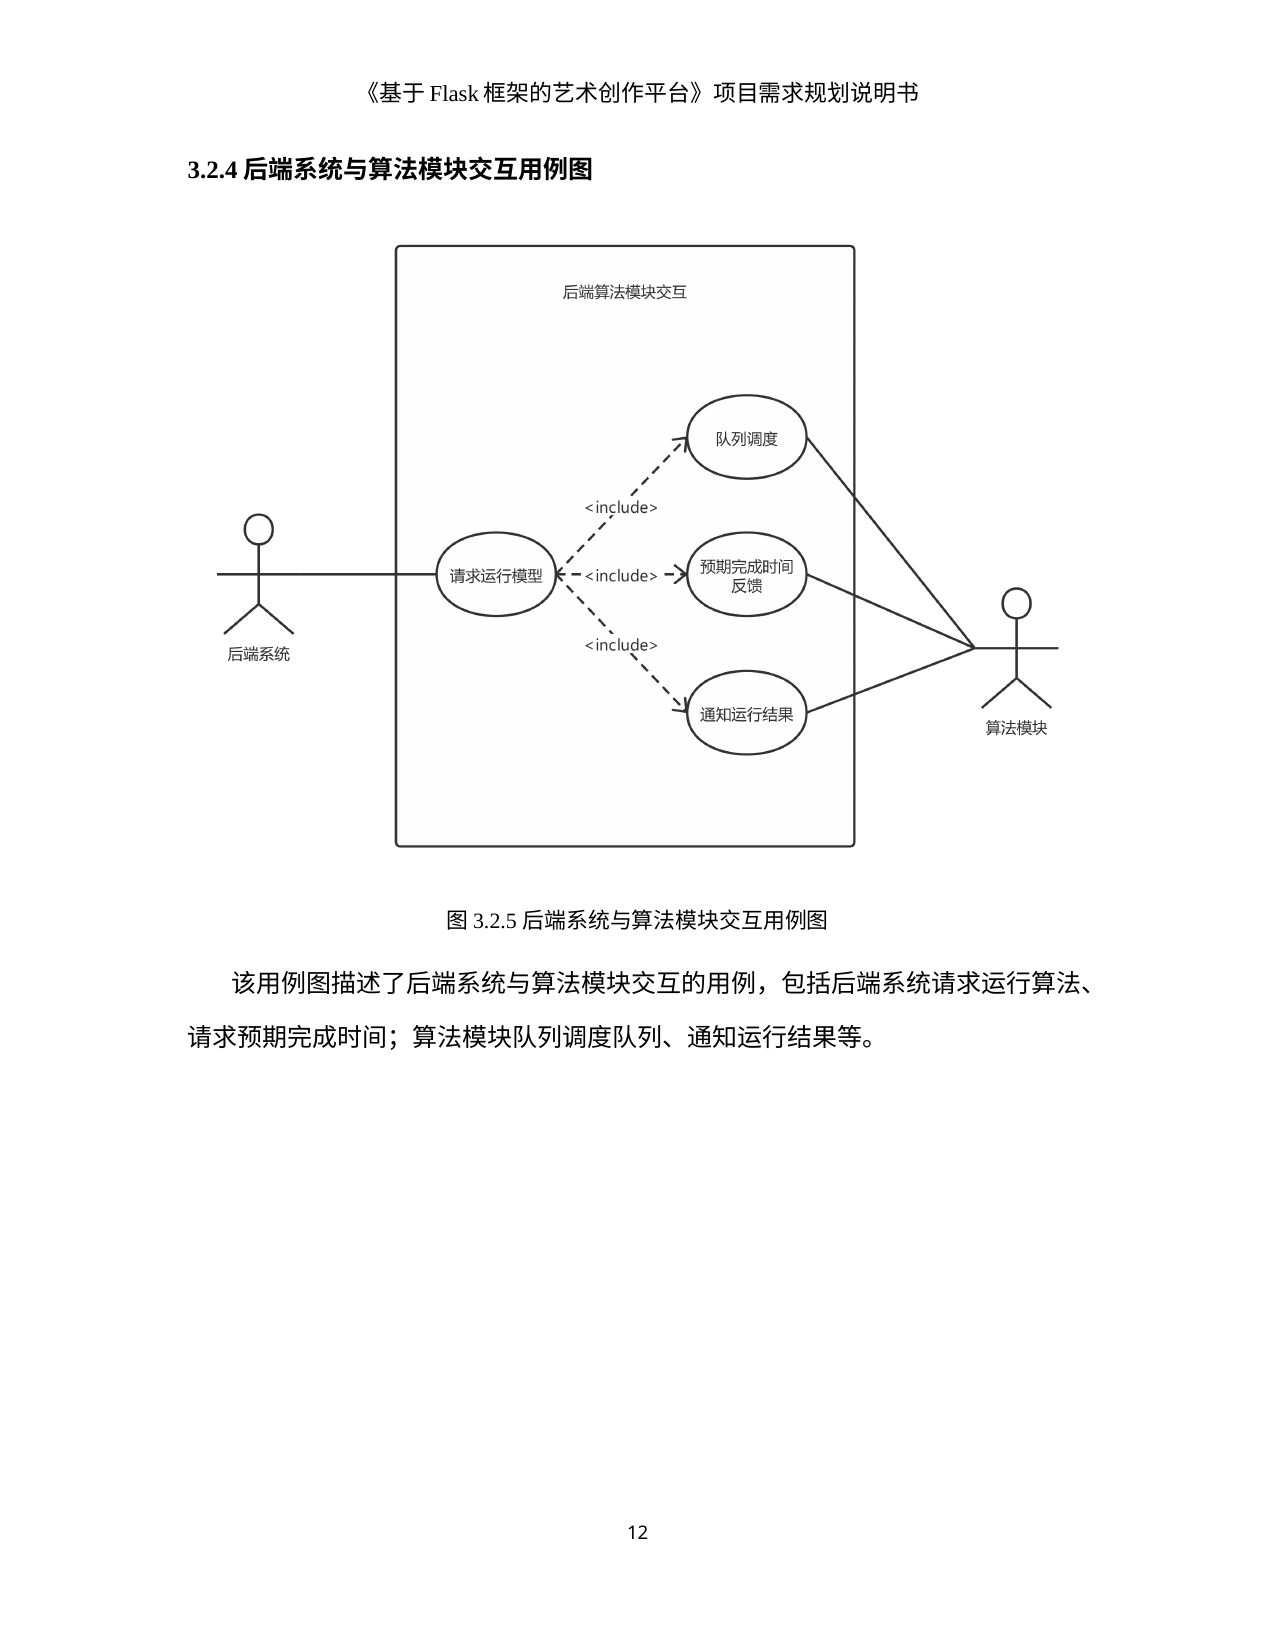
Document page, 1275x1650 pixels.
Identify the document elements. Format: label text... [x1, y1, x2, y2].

text 该用例图描述了后端系统与算法模块交互的用例，包括后端系统请求运行算法、请求预期完成时间；算法模块队列调度队列、通知运行结果等。 [187, 963, 1087, 1054]
text 图3.2.5 后端系统与算法模块交互用例图 [187, 903, 1087, 935]
picture [187, 216, 1088, 876]
subtitle 3.2.4 后端系统与算法模块交互用例图 [187, 150, 1087, 186]
